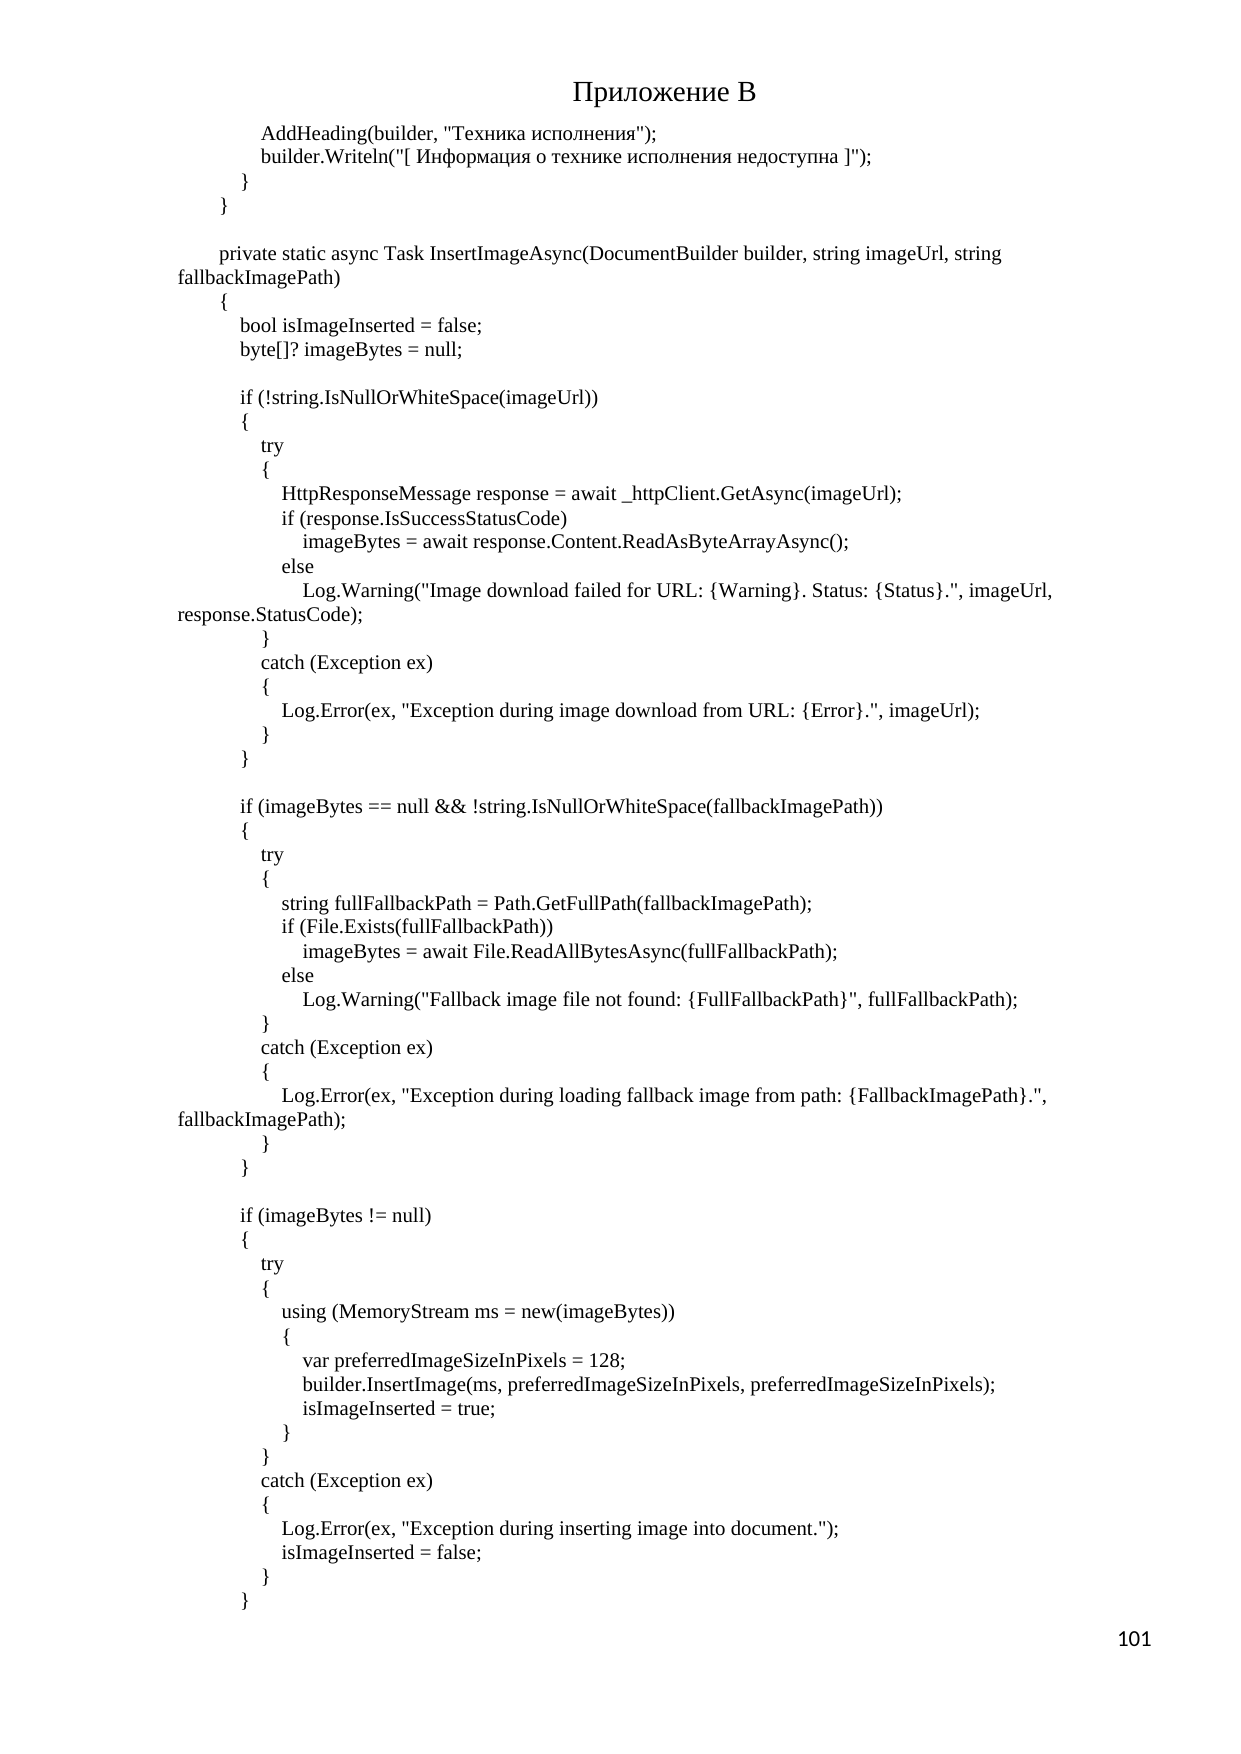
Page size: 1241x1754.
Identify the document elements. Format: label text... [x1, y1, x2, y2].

text try [177, 433, 1152, 457]
text var preferredImageSizeInPixels = 128; [177, 1348, 1152, 1372]
text } [177, 1131, 1152, 1155]
text byte[]? imageBytes = null; [177, 337, 1152, 361]
text else [177, 963, 1152, 987]
text { [177, 818, 1152, 842]
text HttpResponseMessage response = await _httpClient.GetAsync(imageUrl); [177, 481, 1152, 505]
text Log.Warning("Fallback image file not found: {FullFallbackPath}", fullFallbackPath); [177, 987, 1152, 1011]
text isImageInserted = true; [177, 1396, 1152, 1420]
text Log.Error(ex, "Exception during image download from URL: {Error}.", imageUrl); [177, 698, 1152, 722]
text if (!string.IsNullOrWhiteSpace(imageUrl)) [177, 385, 1152, 409]
text { [177, 674, 1152, 698]
text string fullFallbackPath = Path.GetFullPath(fallbackImagePath); [177, 890, 1152, 914]
text try [177, 842, 1152, 866]
text { [177, 1323, 1152, 1348]
text } [177, 1444, 1152, 1468]
text } [177, 1564, 1152, 1588]
text { [177, 289, 1152, 313]
text Log.Warning("Image download failed for URL: {Warning}. Status: {Status}.", imageUrl, response.StatusCode); [177, 578, 1152, 626]
text Log.Error(ex, "Exception during loading fallback image from path: {FallbackImagePath}.", fallbackImagePath); [177, 1083, 1152, 1131]
text catch (Exception ex) [177, 650, 1152, 674]
text bool isImageInserted = false; [177, 313, 1152, 337]
text { [177, 866, 1152, 890]
text if (imageBytes != null) [177, 1203, 1152, 1227]
text } [177, 626, 1152, 650]
text AddHeading(builder, "Техника исполнения"); [177, 120, 1152, 144]
text try [177, 1251, 1152, 1275]
text { [177, 1227, 1152, 1251]
text } [177, 1588, 1152, 1612]
text } [177, 1155, 1152, 1179]
text { [177, 1275, 1152, 1299]
text { [177, 1059, 1152, 1083]
text catch (Exception ex) [177, 1035, 1152, 1059]
text imageBytes = await response.Content.ReadAsByteArrayAsync(); [177, 529, 1152, 553]
text private static async Task InsertImageAsync(DocumentBuilder builder, string imageUrl, string fallbackImagePath) [177, 241, 1152, 289]
text builder.InsertImage(ms, preferredImageSizeInPixels, preferredImageSizeInPixels); [177, 1372, 1152, 1396]
text { [177, 457, 1152, 481]
text } [177, 1420, 1152, 1444]
text { [177, 1492, 1152, 1516]
text imageBytes = await File.ReadAllBytesAsync(fullFallbackPath); [177, 938, 1152, 963]
text } [177, 722, 1152, 746]
text } [177, 1011, 1152, 1035]
text isImageInserted = false; [177, 1540, 1152, 1564]
text if (imageBytes == null && !string.IsNullOrWhiteSpace(fallbackImagePath)) [177, 794, 1152, 818]
text Log.Error(ex, "Exception during inserting image into document."); [177, 1516, 1152, 1540]
text if (File.Exists(fullFallbackPath)) [177, 914, 1152, 938]
text catch (Exception ex) [177, 1468, 1152, 1492]
text if (response.IsSuccessStatusCode) [177, 505, 1152, 529]
text builder.Writeln("[ Информация о технике исполнения недоступна ]"); [177, 144, 1152, 168]
text else [177, 553, 1152, 578]
text } [177, 746, 1152, 770]
text using (MemoryStream ms = new(imageBytes)) [177, 1299, 1152, 1323]
text } [177, 168, 1152, 193]
text { [177, 409, 1152, 433]
text } [177, 193, 1152, 217]
